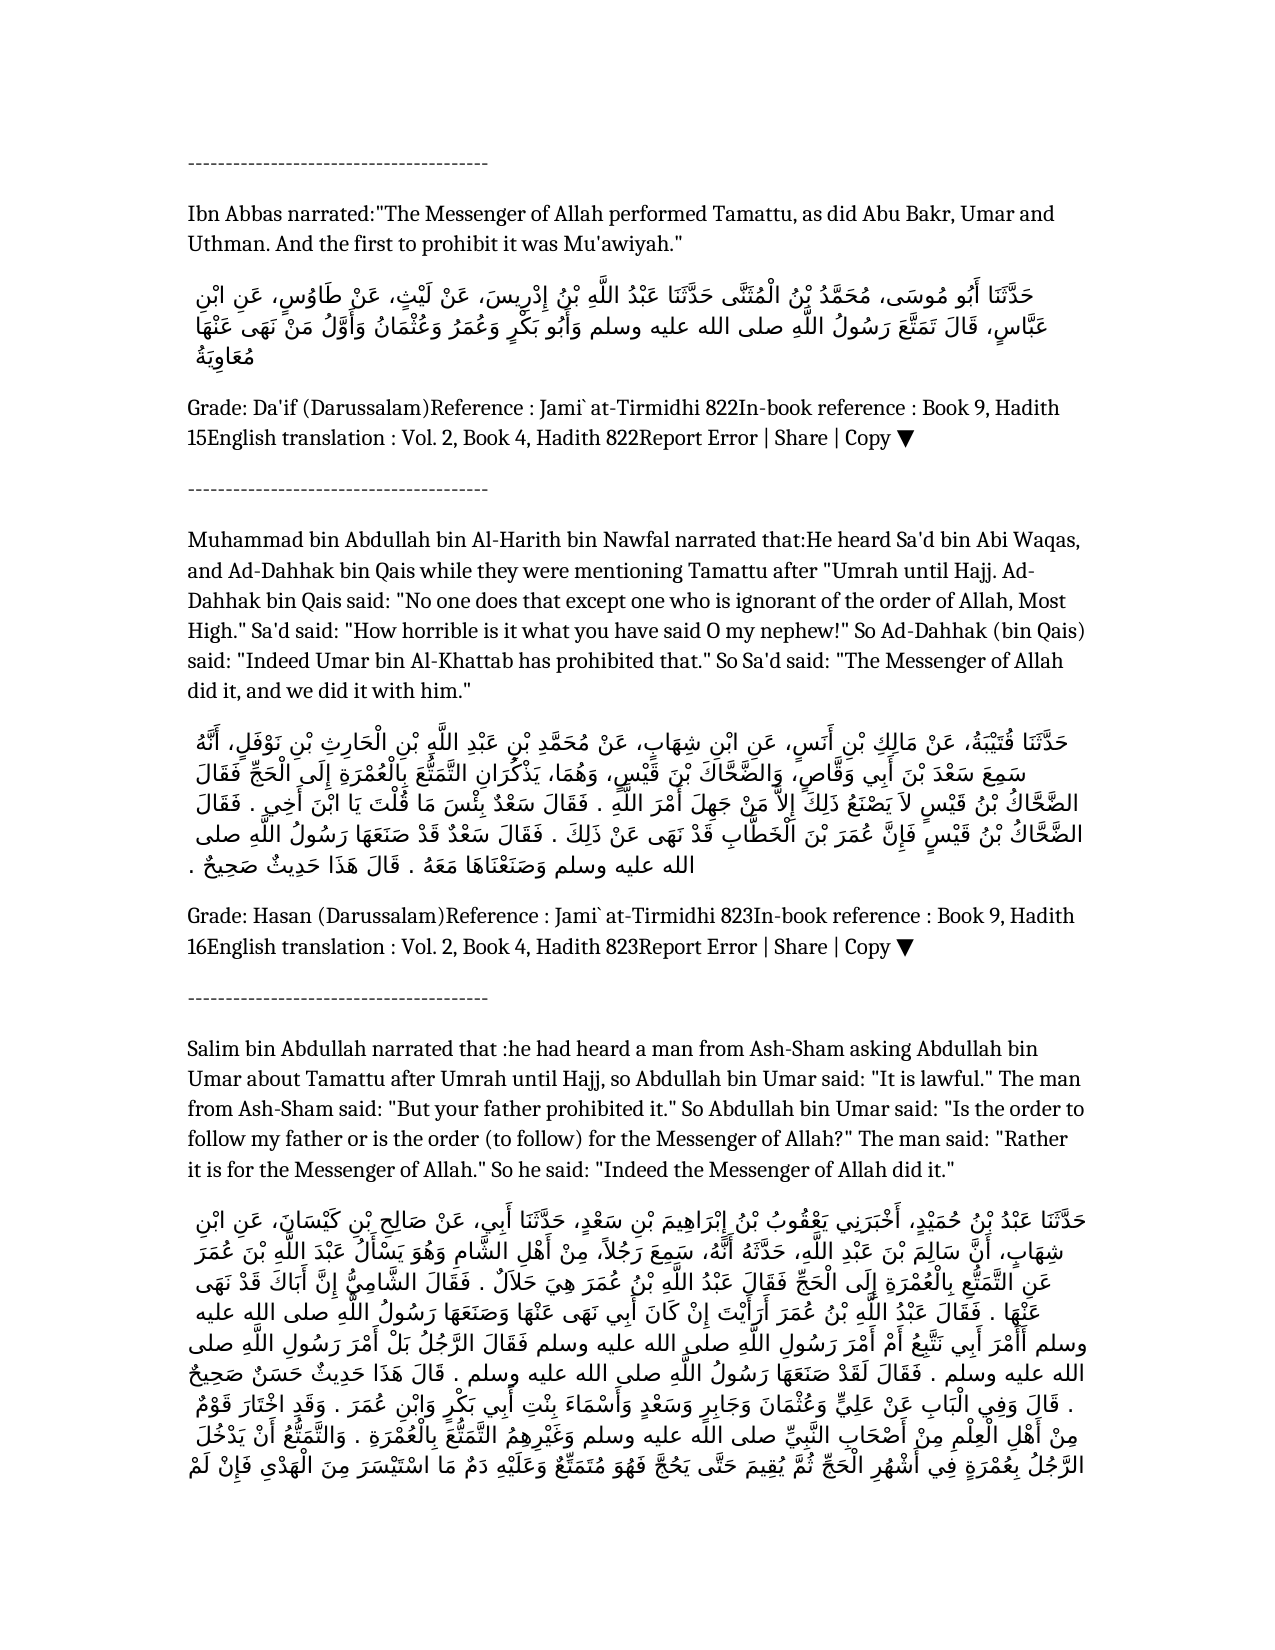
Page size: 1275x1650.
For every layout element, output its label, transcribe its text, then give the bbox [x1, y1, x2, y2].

text حَدَّثَنَا أَبُو مُوسَى، مُحَمَّدُ بْنُ الْمُثَنَّى حَدَّثَنَا عَبْدُ اللَّهِ بْنُ إِدْرِيسَ، عَنْ لَيْثٍ، عَنْ طَاوُسٍ، عَنِ ابْنِ عَبَّاسٍ، قَالَ تَمَتَّعَ رَسُولُ اللَّهِ صلى الله عليه وسلم وَأَبُو بَكْرٍ وَعُمَرُ وَعُثْمَانُ وَأَوَّلُ مَنْ نَهَى عَنْهَا مُعَاوِيَةُ ‏ [187, 282, 1087, 370]
text Grade: Hasan (Darussalam)Reference : Jami` at-Tirmidhi 823In-book reference : Book 9, Hadith 16English translation : Vol. 2, Book 4, Hadith 823Report Error | Share | Copy ▼ [187, 903, 1087, 960]
text Muhammad bin Abdullah bin Al-Harith bin Nawfal narrated that:He heard Sa'd bin Abi Waqas, and Ad-Dahhak bin Qais while they were mentioning Tamattu after "Umrah until Hajj. Ad-Dahhak bin Qais said: "No one does that except one who is ignorant of the order of Allah, Most High." Sa'd said: "How horrible is it what you have said O my nephew!" So Ad-Dahhak (bin Qais) said: "Indeed Umar bin Al-Khattab has prohibited that." So Sa'd said: "The Messenger of Allah did it, and we did it with him." [187, 527, 1087, 705]
text ---------------------------------------- [187, 150, 1087, 176]
text Salim bin Abdullah narrated that :he had heard a man from Ash-Sham asking Abdullah bin Umar about Tamattu after Umrah until Hajj, so Abdullah bin Umar said: "It is lawful." The man from Ash-Sham said: "But your father prohibited it." So Abdullah bin Umar said: "Is the order to follow my father or is the order (to follow) for the Messenger of Allah?" The man said: "Rather it is for the Messenger of Allah." So he said: "Indeed the Messenger of Allah did it." [187, 1036, 1087, 1183]
text Grade: Da'if (Darussalam)Reference : Jami` at-Tirmidhi 822In-book reference : Book 9, Hadith 15English translation : Vol. 2, Book 4, Hadith 822Report Error | Share | Copy ▼ [187, 395, 1087, 452]
text ---------------------------------------- [187, 476, 1087, 503]
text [187, 1207, 1087, 1479]
text ---------------------------------------- [187, 984, 1087, 1011]
text حَدَّثَنَا قُتَيْبَةُ، عَنْ مَالِكِ بْنِ أَنَسٍ، عَنِ ابْنِ شِهَابٍ، عَنْ مُحَمَّدِ بْنِ عَبْدِ اللَّهِ بْنِ الْحَارِثِ بْنِ نَوْفَلٍ، أَنَّهُ سَمِعَ سَعْدَ بْنَ أَبِي وَقَّاصٍ، وَالضَّحَّاكَ بْنَ قَيْسٍ، وَهُمَا، يَذْكُرَانِ التَّمَتُّعَ بِالْعُمْرَةِ إِلَى الْحَجِّ فَقَالَ الضَّحَّاكُ بْنُ قَيْسٍ لاَ يَصْنَعُ ذَلِكَ إِلاَّ مَنْ جَهِلَ أَمْرَ اللَّهِ ‏.‏ فَقَالَ سَعْدٌ بِئْسَ مَا قُلْتَ يَا ابْنَ أَخِي ‏.‏ فَقَالَ الضَّحَّاكُ بْنُ قَيْسٍ فَإِنَّ عُمَرَ بْنَ الْخَطَّابِ قَدْ نَهَى عَنْ ذَلِكَ ‏.‏ فَقَالَ سَعْدٌ قَدْ صَنَعَهَا رَسُولُ اللَّهِ صلى الله عليه وسلم وَصَنَعْنَاهَا مَعَهُ ‏.‏ قَالَ هَذَا حَدِيثٌ صَحِيحٌ ‏.‏ [187, 729, 1087, 878]
text Ibn Abbas narrated:"The Messenger of Allah performed Tamattu, as did Abu Bakr, Umar and Uthman. And the first to prohibit it was Mu'awiyah." [187, 201, 1087, 258]
